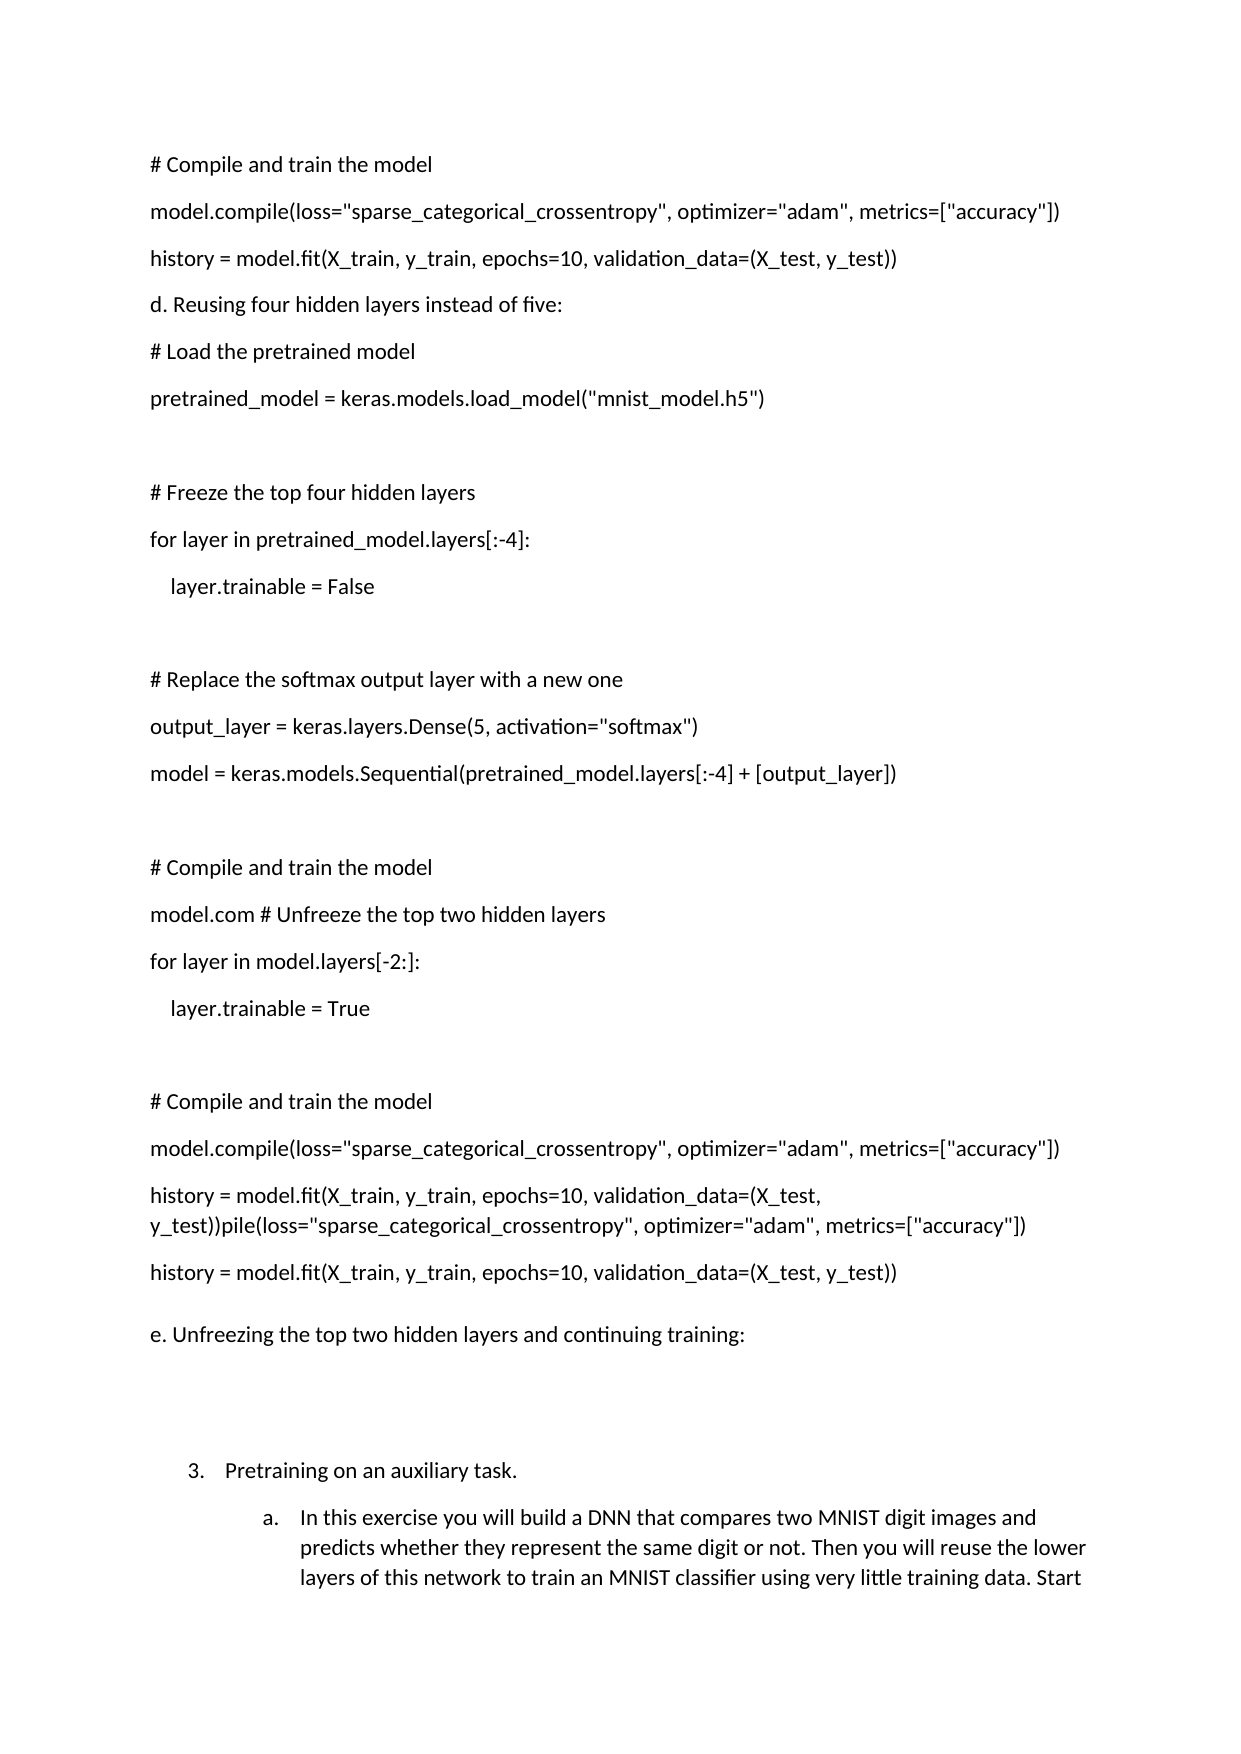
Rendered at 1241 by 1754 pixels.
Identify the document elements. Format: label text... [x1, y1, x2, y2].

text layer.trainable = True [150, 994, 1090, 1022]
text for layer in model.layers[-2:]: [150, 947, 1090, 975]
text # Compile and train the model [150, 853, 1090, 881]
text d. Reusing four hidden layers instead of five: [150, 291, 1090, 319]
text # Load the pretrained model [150, 337, 1090, 366]
text history = model.fit(X_train, y_train, epochs=10, validation_data=(X_test, y_test)) [150, 244, 1090, 272]
text model.compile(loss="sparse_categorical_crossentropy", optimizer="adam", metrics=["accuracy"]) [150, 197, 1090, 225]
text # Freeze the top four hidden layers [150, 478, 1090, 506]
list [262, 1503, 1090, 1591]
text model.com # Unfreeze the top two hidden layers [150, 900, 1090, 928]
text # Compile and train the model [150, 150, 1090, 178]
text for layer in pretrained_model.layers[:-4]: [150, 525, 1090, 553]
text # Compile and train the model [150, 1087, 1090, 1116]
text layer.trainable = False [150, 572, 1090, 600]
text # Replace the softmax output layer with a new one [150, 666, 1090, 694]
text output_layer = keras.layers.Dense(5, activation="softmax") [150, 712, 1090, 741]
list Pretraining on an auxiliary task. [187, 1456, 1090, 1484]
text model = keras.models.Sequential(pretrained_model.layers[:-4] + [output_layer]) [150, 759, 1090, 787]
text e. Unfreezing the top two hidden layers and continuing training: [150, 1320, 1090, 1348]
text history = model.fit(X_train, y_train, epochs=10, validation_data=(X_test, y_test)) [150, 1258, 1090, 1286]
text model.compile(loss="sparse_categorical_crossentropy", optimizer="adam", metrics=["accuracy"]) [150, 1134, 1090, 1162]
text history = model.fit(X_train, y_train, epochs=10, validation_data=(X_test, y_test))pile(loss="sparse_categorical_crossentropy", optimizer="adam", metrics=["accuracy"]) [150, 1181, 1090, 1239]
text pretrained_model = keras.models.load_model("mnist_model.h5") [150, 384, 1090, 412]
